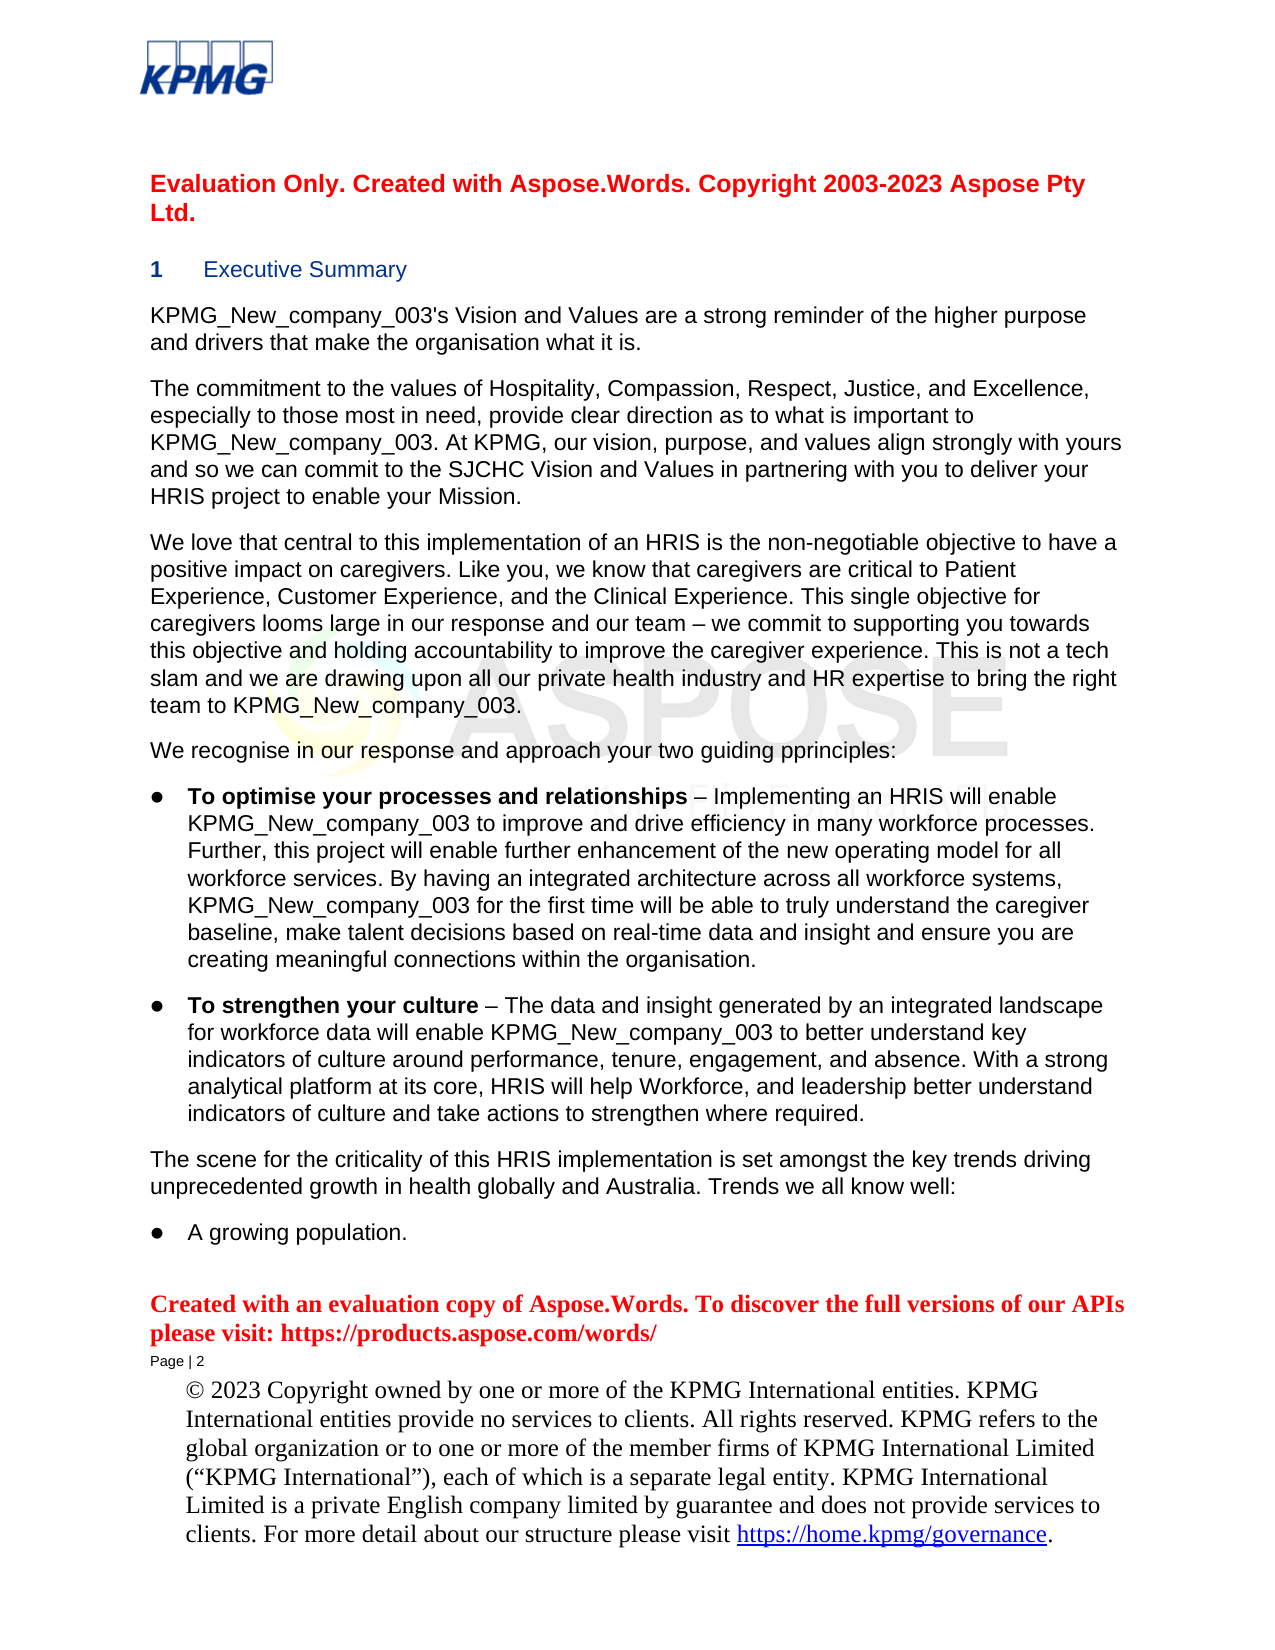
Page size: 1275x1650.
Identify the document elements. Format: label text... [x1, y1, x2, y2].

text Evaluation Only. Created with Aspose.Words. Copyright 2003-2023 Aspose Pty Ltd. [150, 169, 1125, 226]
picture [118, 0, 302, 136]
list To optimise your processes and relationships – Implementing an HRIS will enable KPMG_New_company_003 to improve and drive efficiency in many workforce processes. Further, this project will enable further enhancement of the new operating model for all workforce services. By having an integrated architecture across all workforce systems, KPMG_New_company_003 for the first time will be able to truly understand the caregiver baseline, make talent decisions based on real-time data and insight and ensure you are creating meaningful connections within the organisation. [150, 782, 1125, 972]
text The commitment to the values of Hospitality, Compassion, Respect, Justice, and Excellence, especially to those most in need, provide clear direction as to what is important to KPMG_New_company_003. At KPMG, our vision, purpose, and values align strongly with yours and so we can commit to the SJCHC Vision and Values in partnering with you to deliver your HRIS project to enable your Mission. [150, 374, 1125, 509]
text We love that central to this implementation of an HRIS is the non-negotiable objective to have a positive impact on caregivers. Like you, we know that caregivers are critical to Patient Experience, Customer Experience, and the Clinical Experience. This single objective for caregivers looms large in our response and our team – we commit to supporting you towards this objective and holding accountability to improve the caregiver experience. This is not a tech slam and we are drawing upon all our private health industry and HR expertise to bring the right team to KPMG_New_company_003. [150, 528, 1125, 718]
list A growing population. [150, 1218, 1125, 1245]
text KPMG_New_company_003's Vision and Values are a strong reminder of the higher purpose and drivers that make the organisation what it is. [150, 301, 1125, 355]
text The scene for the criticality of this HRIS implementation is set amongst the key trends driving unprecedented growth in health globally and Australia. Trends we all know well: [150, 1145, 1125, 1199]
list To strengthen your culture – The data and insight generated by an integrated landscape for workforce data will enable KPMG_New_company_003 to better understand key indicators of culture around performance, tenure, engagement, and absence. With a strong analytical platform at its core, HRIS will help Workforce, and leadership better understand indicators of culture and take actions to strengthen where required. [150, 991, 1125, 1126]
text We recognise in our response and approach your two guiding pprinciples: [150, 737, 1125, 764]
list Executive Summary [150, 245, 1125, 282]
